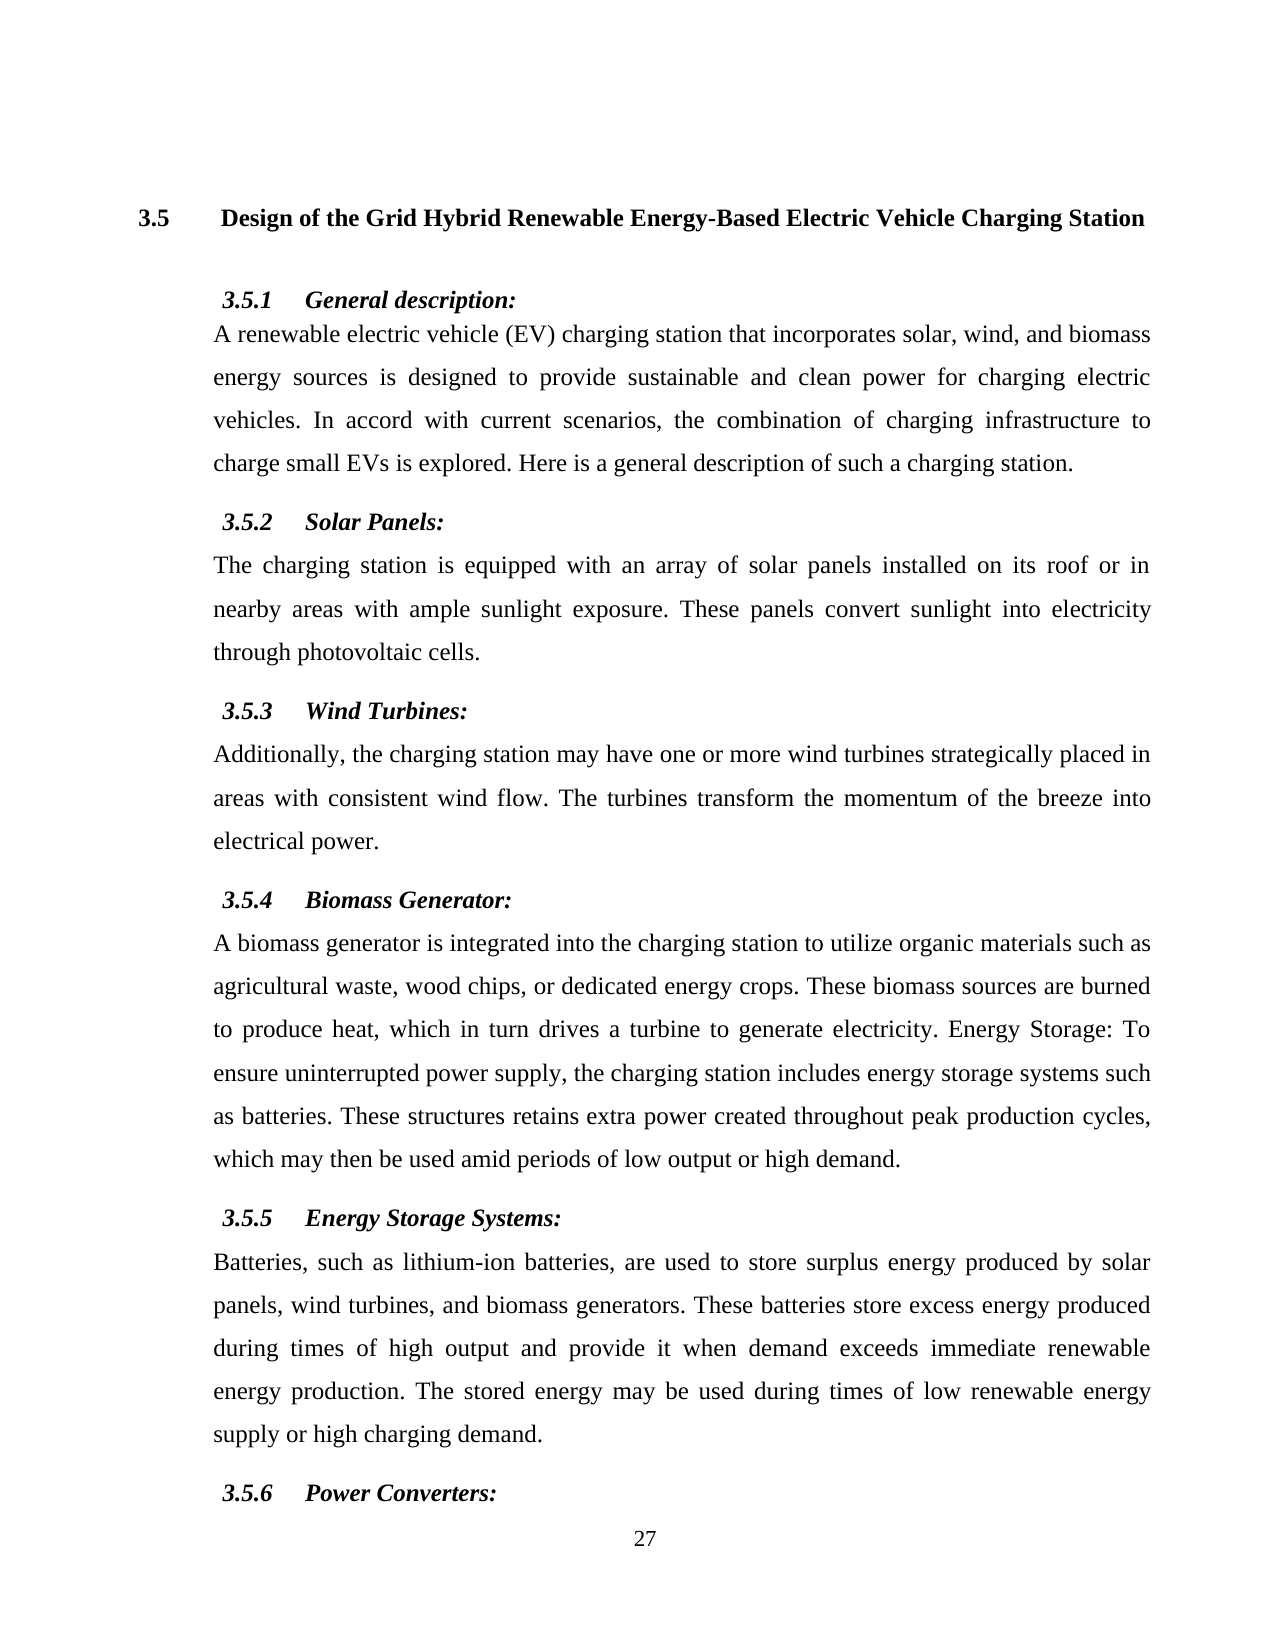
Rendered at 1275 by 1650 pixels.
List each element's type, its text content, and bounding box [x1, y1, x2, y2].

list Wind Turbines: [222, 696, 1152, 725]
list General description: [222, 286, 1152, 314]
list Energy Storage Systems: [222, 1203, 1152, 1232]
list Design of the Grid Hybrid Renewable Energy-Based Electric Vehicle Charging Station [138, 203, 1152, 232]
list Biomass Generator: [222, 885, 1152, 914]
text Additionally, the charging station may have one or more wind turbines strategically placed in areas with consistent wind flow. The turbines transform the momentum of the breeze into electrical power. [213, 739, 1152, 854]
list Power Converters: [222, 1478, 1152, 1507]
text A biomass generator is integrated into the charging station to utilize organic materials such as agricultural waste, wood chips, or dedicated energy crops. These biomass sources are burned to produce heat, which in turn drives a turbine to generate electricity. Energy Storage: To ensure uninterrupted power supply, the charging station includes energy storage systems such as batteries. These structures retains extra power created throughout peak production cycles, which may then be used amid periods of low output or high demand. [213, 928, 1152, 1173]
text The charging station is equipped with an array of solar panels installed on its roof or in nearby areas with ample sunlight exposure. These panels convert sunlight into electricity through photovoltaic cells. [213, 551, 1152, 666]
text Batteries, such as lithium-ion batteries, are used to store surplus energy produced by solar panels, wind turbines, and biomass generators. These batteries store excess energy produced during times of high output and provide it when demand exceeds immediate renewable energy production. The stored energy may be used during times of low renewable energy supply or high charging demand. [213, 1247, 1152, 1448]
text A renewable electric vehicle (EV) charging station that incorporates solar, wind, and biomass energy sources is designed to provide sustainable and clean power for charging electric vehicles. In accord with current scenarios, the combination of charging infrastructure to charge small EVs is explored. Here is a general description of such a charging station. [213, 319, 1152, 477]
list Solar Panels: [222, 507, 1152, 536]
